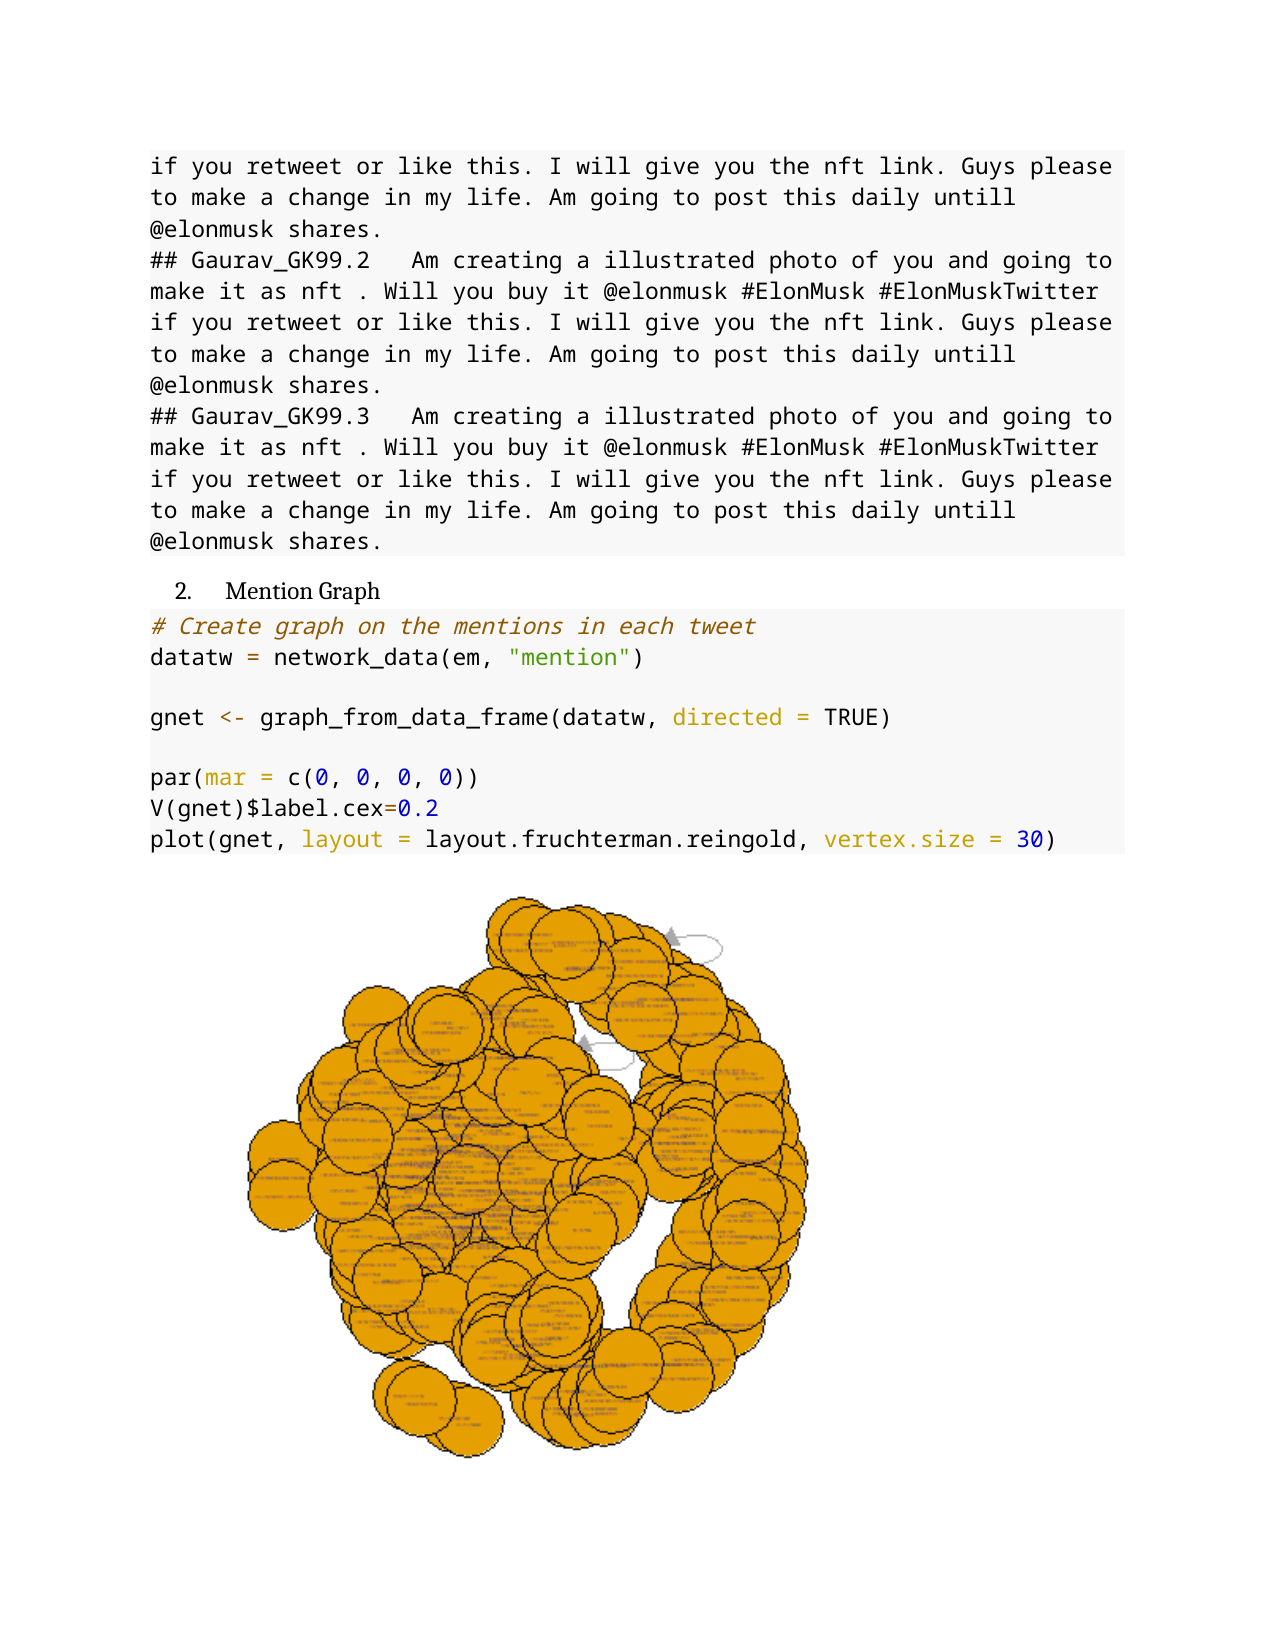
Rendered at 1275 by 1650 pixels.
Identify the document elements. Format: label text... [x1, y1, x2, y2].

picture [150, 875, 908, 1482]
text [150, 150, 1125, 556]
list Mention Graph [175, 577, 1125, 606]
text # Create graph on the mentions in each tweet datatw = network_data(em, "mention") gnet <- graph_from_data_frame(datatw, directed = TRUE) par(mar = c(0, 0, 0, 0)) V(gnet)$label.cex=0.2 plot(gnet, layout = layout.fruchterman.reingold, vertex.size = 30) [150, 609, 1125, 854]
